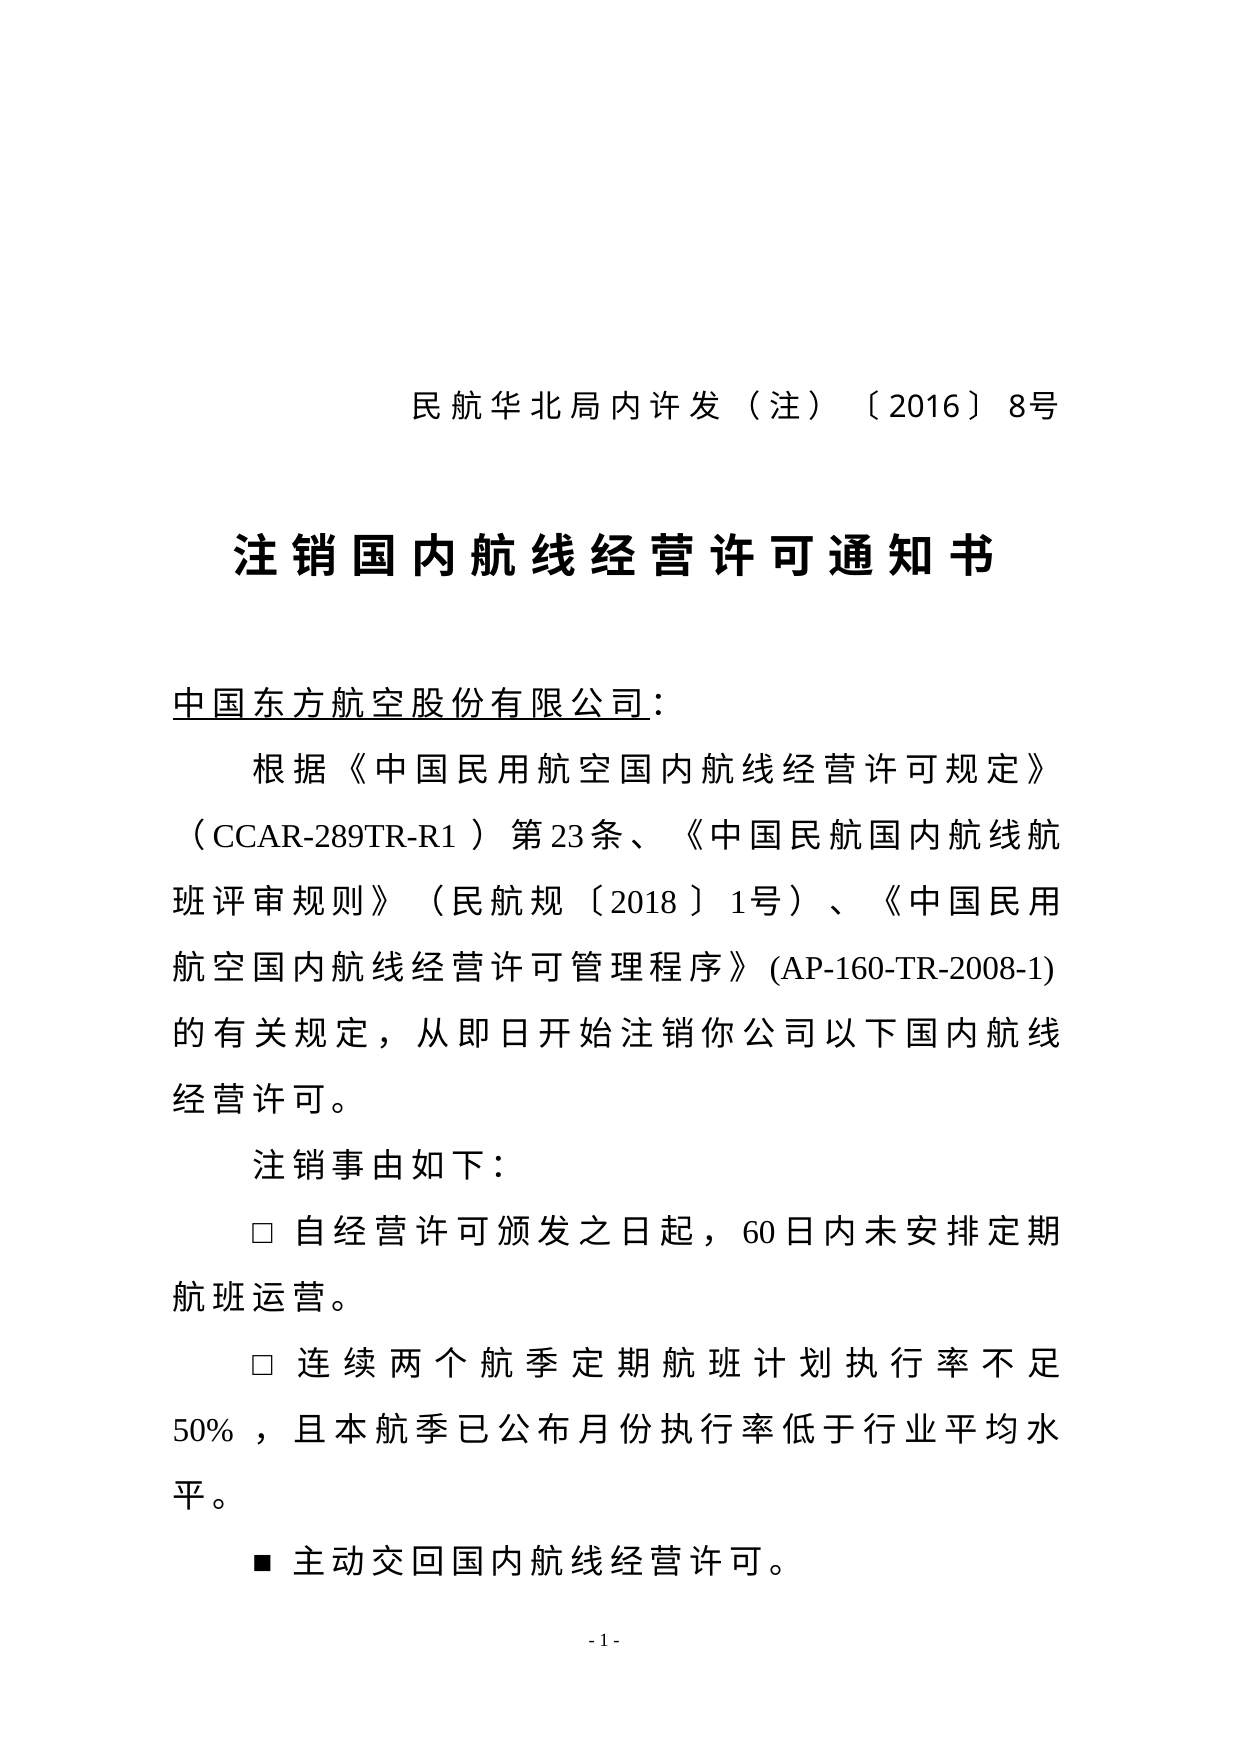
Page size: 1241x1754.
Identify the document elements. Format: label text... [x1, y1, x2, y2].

text 注销事由如下： [172, 1130, 1068, 1196]
text 民航华北局内许发（注）〔2016〕8号 [172, 371, 1068, 437]
text 中国东方航空股份有限公司： [172, 668, 1068, 734]
text □自经营许可颁发之日起，60日内未安排定期航班运营。 [172, 1196, 1068, 1328]
text □连续两个航季定期航班计划执行率不足50%，且本航季已公布月份执行率低于行业平均水平。 [172, 1328, 1068, 1526]
text 根据《中国民用航空国内航线经营许可规定》（CCAR-289TR-R1）第23条、《中国民航国内航线航班评审规则》（民航规〔2018〕1号）、《中国民用航空国内航线经营许可管理程序》(AP-160-TR-2008-1)的有关规定，从即日开始注销你公司以下国内航线经营许可。 [172, 734, 1068, 1130]
text ■主动交回国内航线经营许可。 [172, 1526, 1068, 1592]
text 注销国内航线经营许可通知书 [172, 503, 1068, 602]
